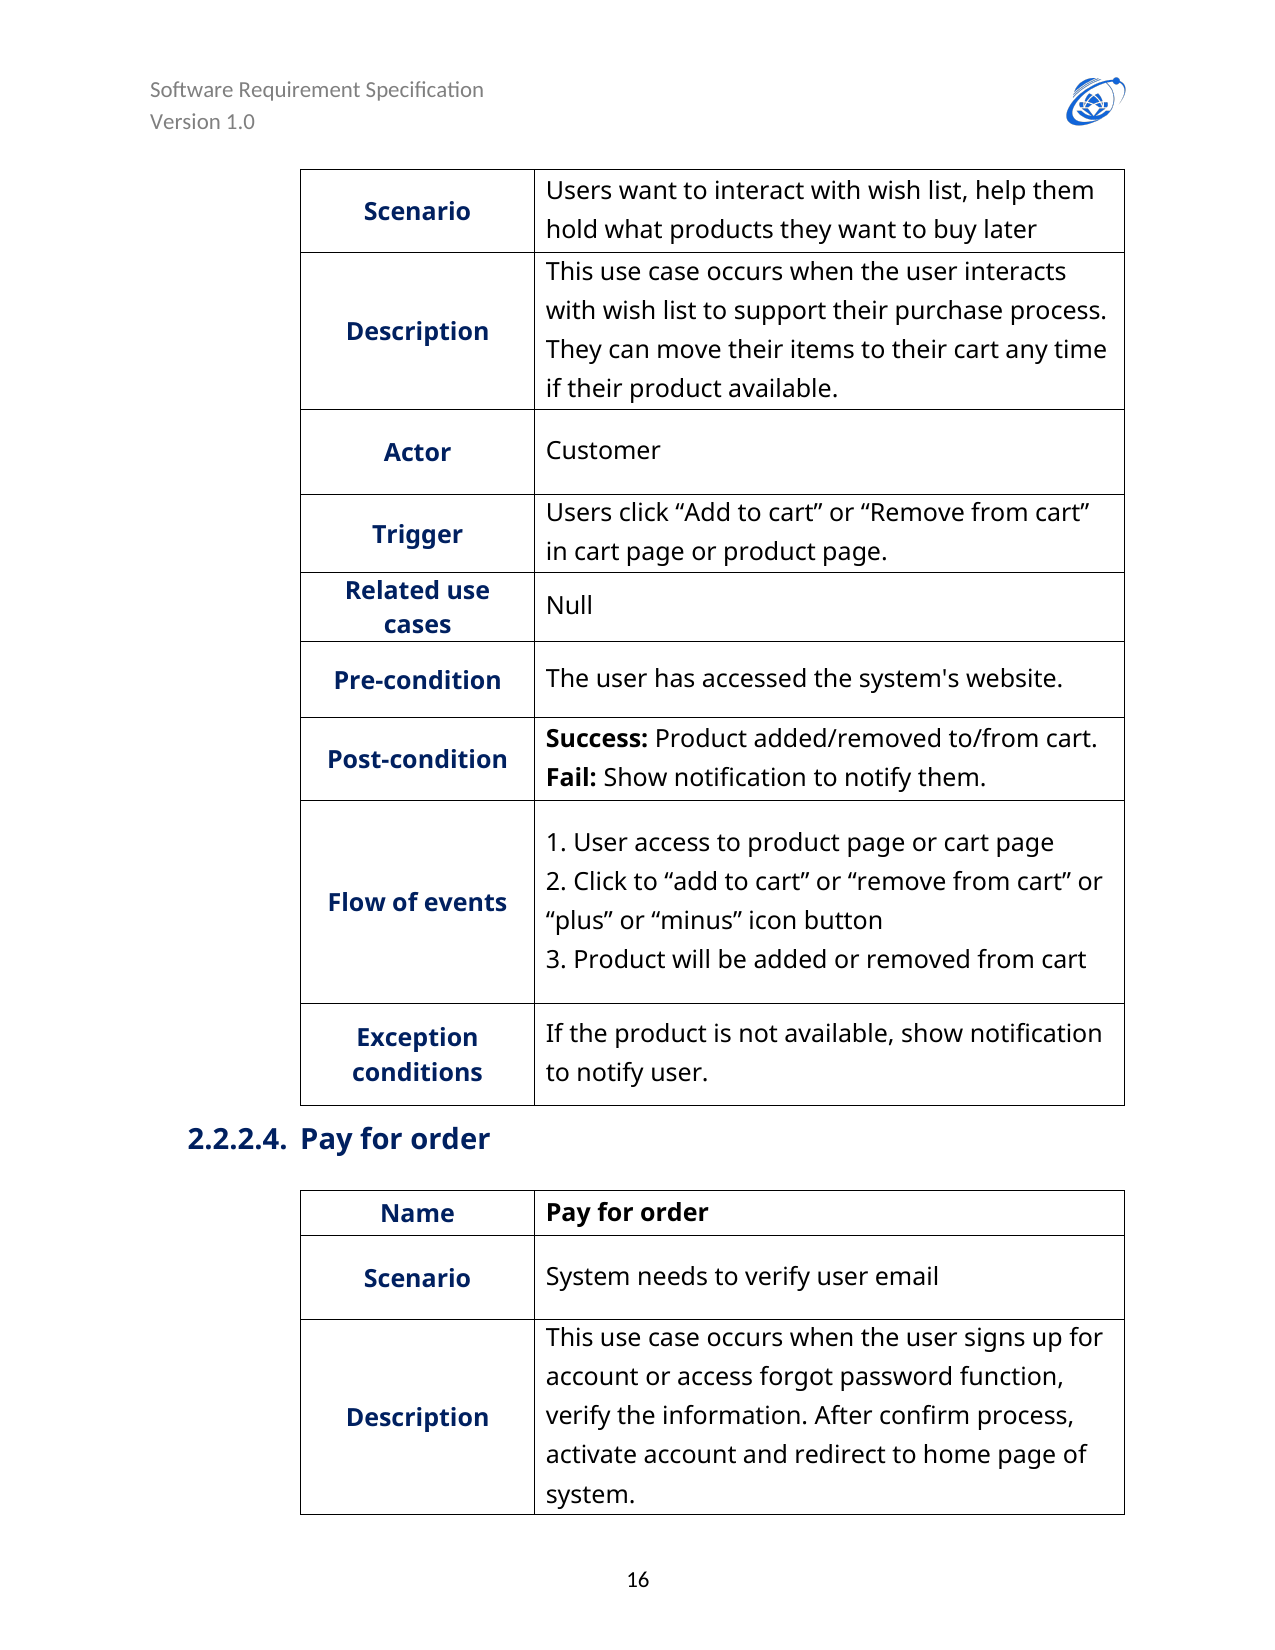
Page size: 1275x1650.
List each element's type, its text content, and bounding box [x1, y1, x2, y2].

table_cell Scenario [301, 1236, 534, 1318]
table_cell Related use cases [301, 573, 534, 641]
table_header Name [301, 1191, 534, 1235]
table_cell Scenario [301, 170, 534, 252]
table_cell Users want to interact with wish list, help them hold what products they want to buy later [535, 170, 1124, 252]
table_cell If the product is not available, show notification to notify user. [535, 1004, 1124, 1105]
table_cell The user has accessed the system's website. [535, 642, 1124, 717]
table_cell Exception conditions [301, 1004, 534, 1105]
table_cell Actor [301, 410, 534, 494]
table_cell Success: Product added/removed to/from cart. Fail: Show notification to notify them. [535, 718, 1124, 800]
table_cell Flow of events [301, 801, 534, 1003]
table_cell Customer [535, 410, 1124, 494]
table_cell Null [535, 573, 1124, 641]
table_cell 1. User access to product page or cart page 2. Click to “add to cart” or “remove from cart” or “plus” or “minus” icon button 3. Product will be added or removed from cart [535, 801, 1124, 1003]
table_cell Post-condition [301, 718, 534, 800]
table_cell Users click “Add to cart” or “Remove from cart” in cart page or product page. [535, 495, 1124, 572]
table_cell Description [301, 253, 534, 408]
list Pay for order [187, 1118, 1125, 1158]
table_header Pay for order [535, 1191, 1124, 1235]
picture [1066, 77, 1126, 127]
table_cell Pre-condition [301, 642, 534, 717]
table_cell This use case occurs when the user signs up for account or access forgot password function, verify the information. After confirm process, activate account and redirect to home page of system. [535, 1320, 1124, 1514]
table_cell Trigger [301, 495, 534, 572]
table_cell Description [301, 1320, 534, 1514]
table_cell System needs to verify user email [535, 1236, 1124, 1318]
table_cell This use case occurs when the user interacts with wish list to support their purchase process. They can move their items to their cart any time if their product available. [535, 253, 1124, 408]
